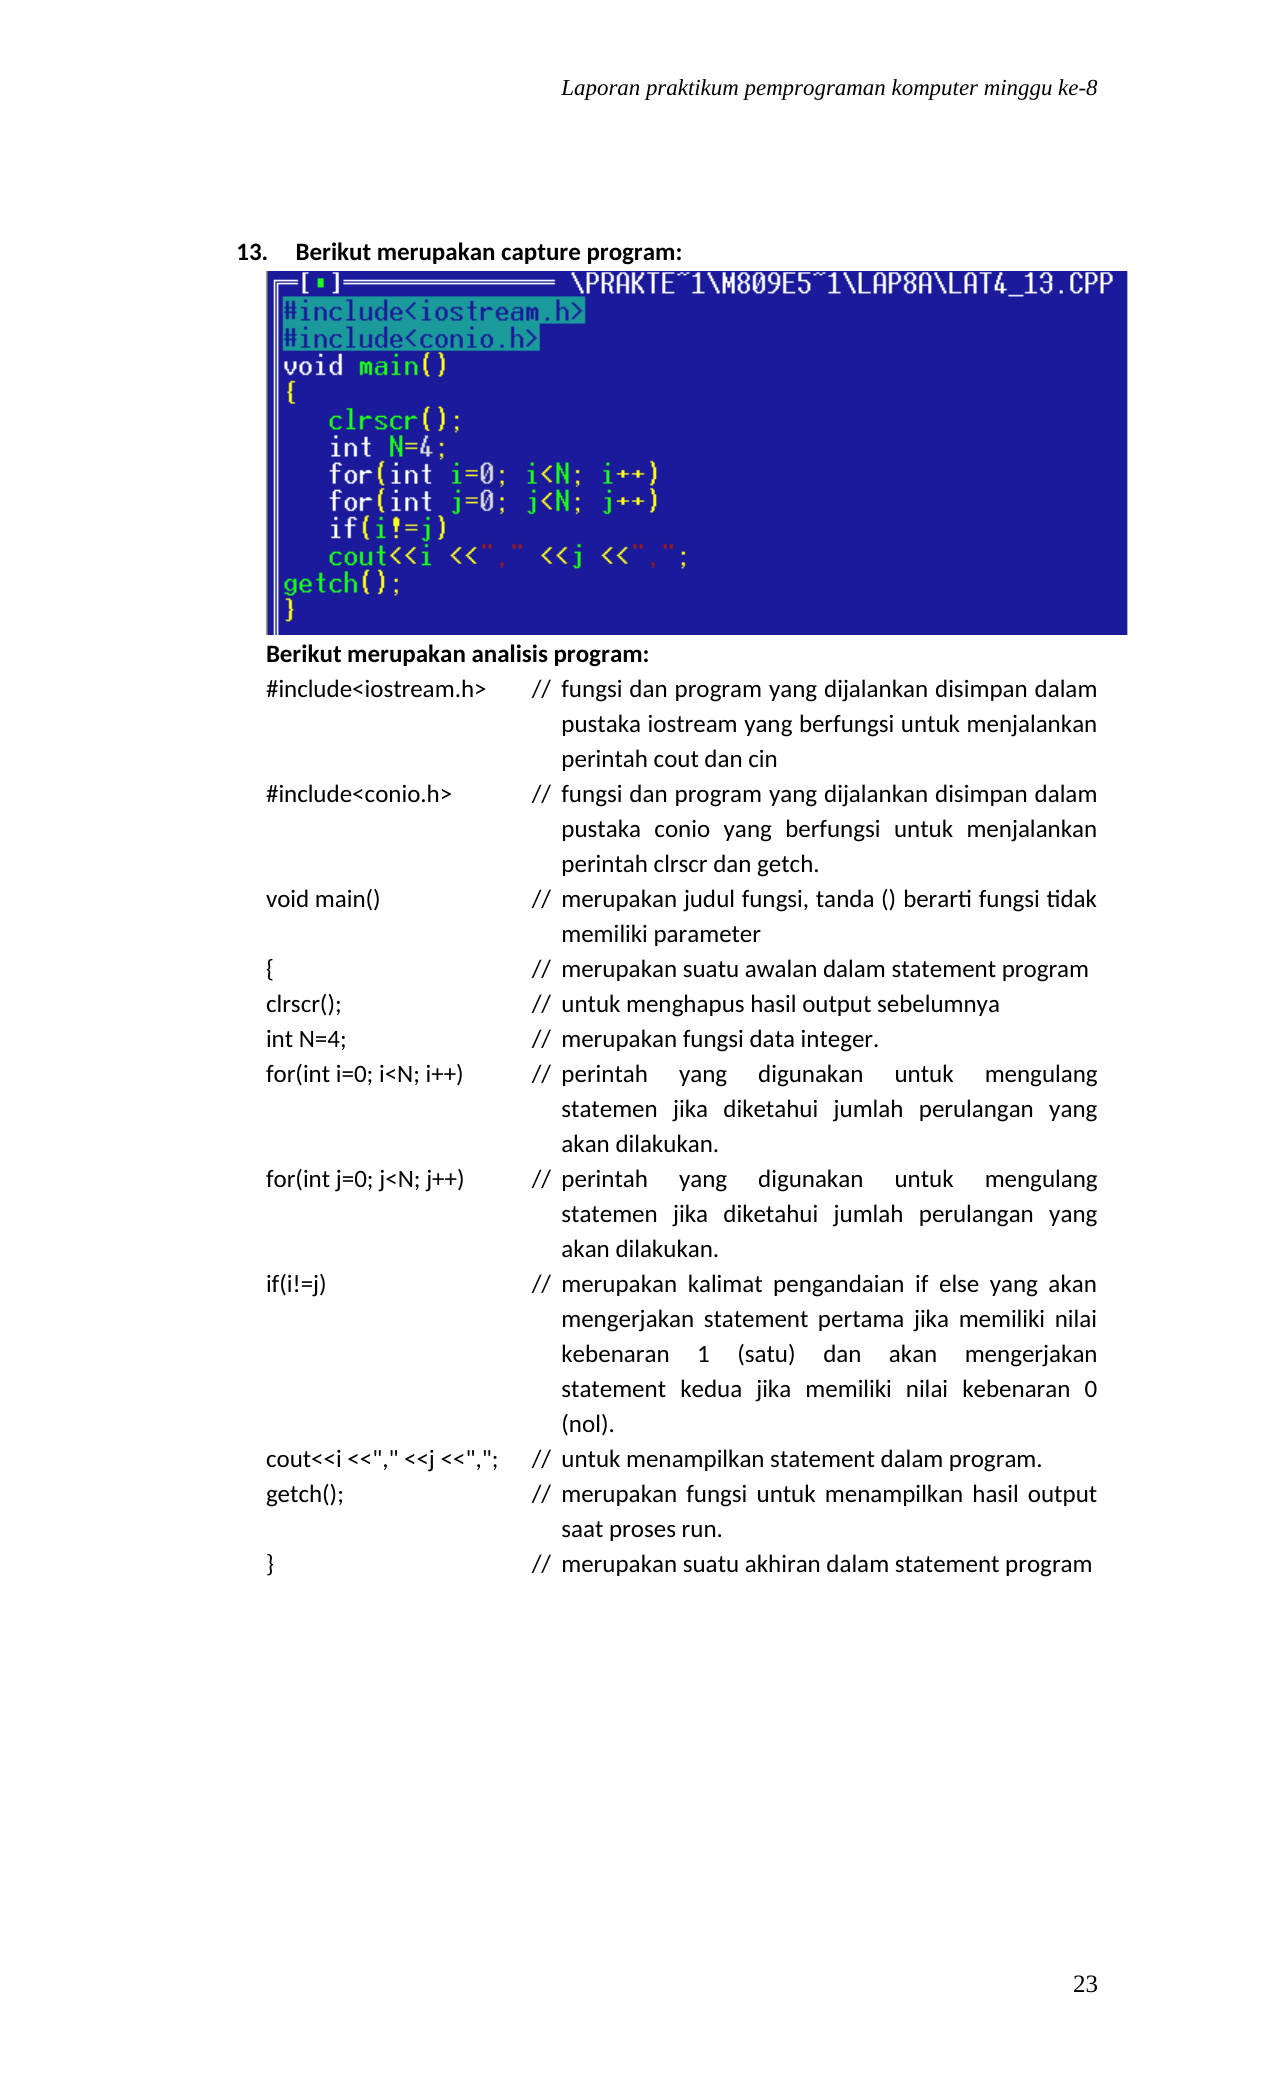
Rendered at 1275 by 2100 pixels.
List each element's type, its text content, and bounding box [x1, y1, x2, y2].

list for(int j=0; j<N; j++) // perintah yang digunakan untuk mengulang statemen jika diketahui jumlah perulangan yang akan dilakukan. [266, 1164, 1098, 1264]
list getch(); // merupakan fungsi untuk menampilkan hasil output saat proses run. [266, 1479, 1098, 1544]
list } // merupakan suatu akhiran dalam statement program [266, 1549, 1098, 1579]
list { // merupakan suatu awalan dalam statement program [266, 954, 1098, 984]
list #include<iostream.h> // fungsi dan program yang dijalankan disimpan dalam pustaka iostream yang berfungsi untuk menjalankan perintah cout dan cin [266, 674, 1098, 774]
list Berikut merupakan analisis program: [266, 639, 1098, 669]
list clrscr(); // untuk menghapus hasil output sebelumnya [266, 989, 1098, 1019]
list Berikut merupakan capture program: [236, 236, 1098, 267]
list for(int i=0; i<N; i++) // perintah yang digunakan untuk mengulang statemen jika diketahui jumlah perulangan yang akan dilakukan. [266, 1059, 1098, 1159]
list if(i!=j) // merupakan kalimat pengandaian if else yang akan mengerjakan statement pertama jika memiliki nilai kebenaran 1 (satu) dan akan mengerjakan statement kedua jika memiliki nilai kebenaran 0 (nol). [266, 1269, 1098, 1439]
list #include<conio.h> // fungsi dan program yang dijalankan disimpan dalam pustaka conio yang berfungsi untuk menjalankan perintah clrscr dan getch. [266, 779, 1098, 879]
list int N=4; // merupakan fungsi data integer. [266, 1024, 1098, 1054]
list void main() // merupakan judul fungsi, tanda () berarti fungsi tidak memiliki parameter [266, 884, 1098, 949]
list cout<<i <<"," <<j <<","; // untuk menampilkan statement dalam program. [266, 1444, 1098, 1474]
